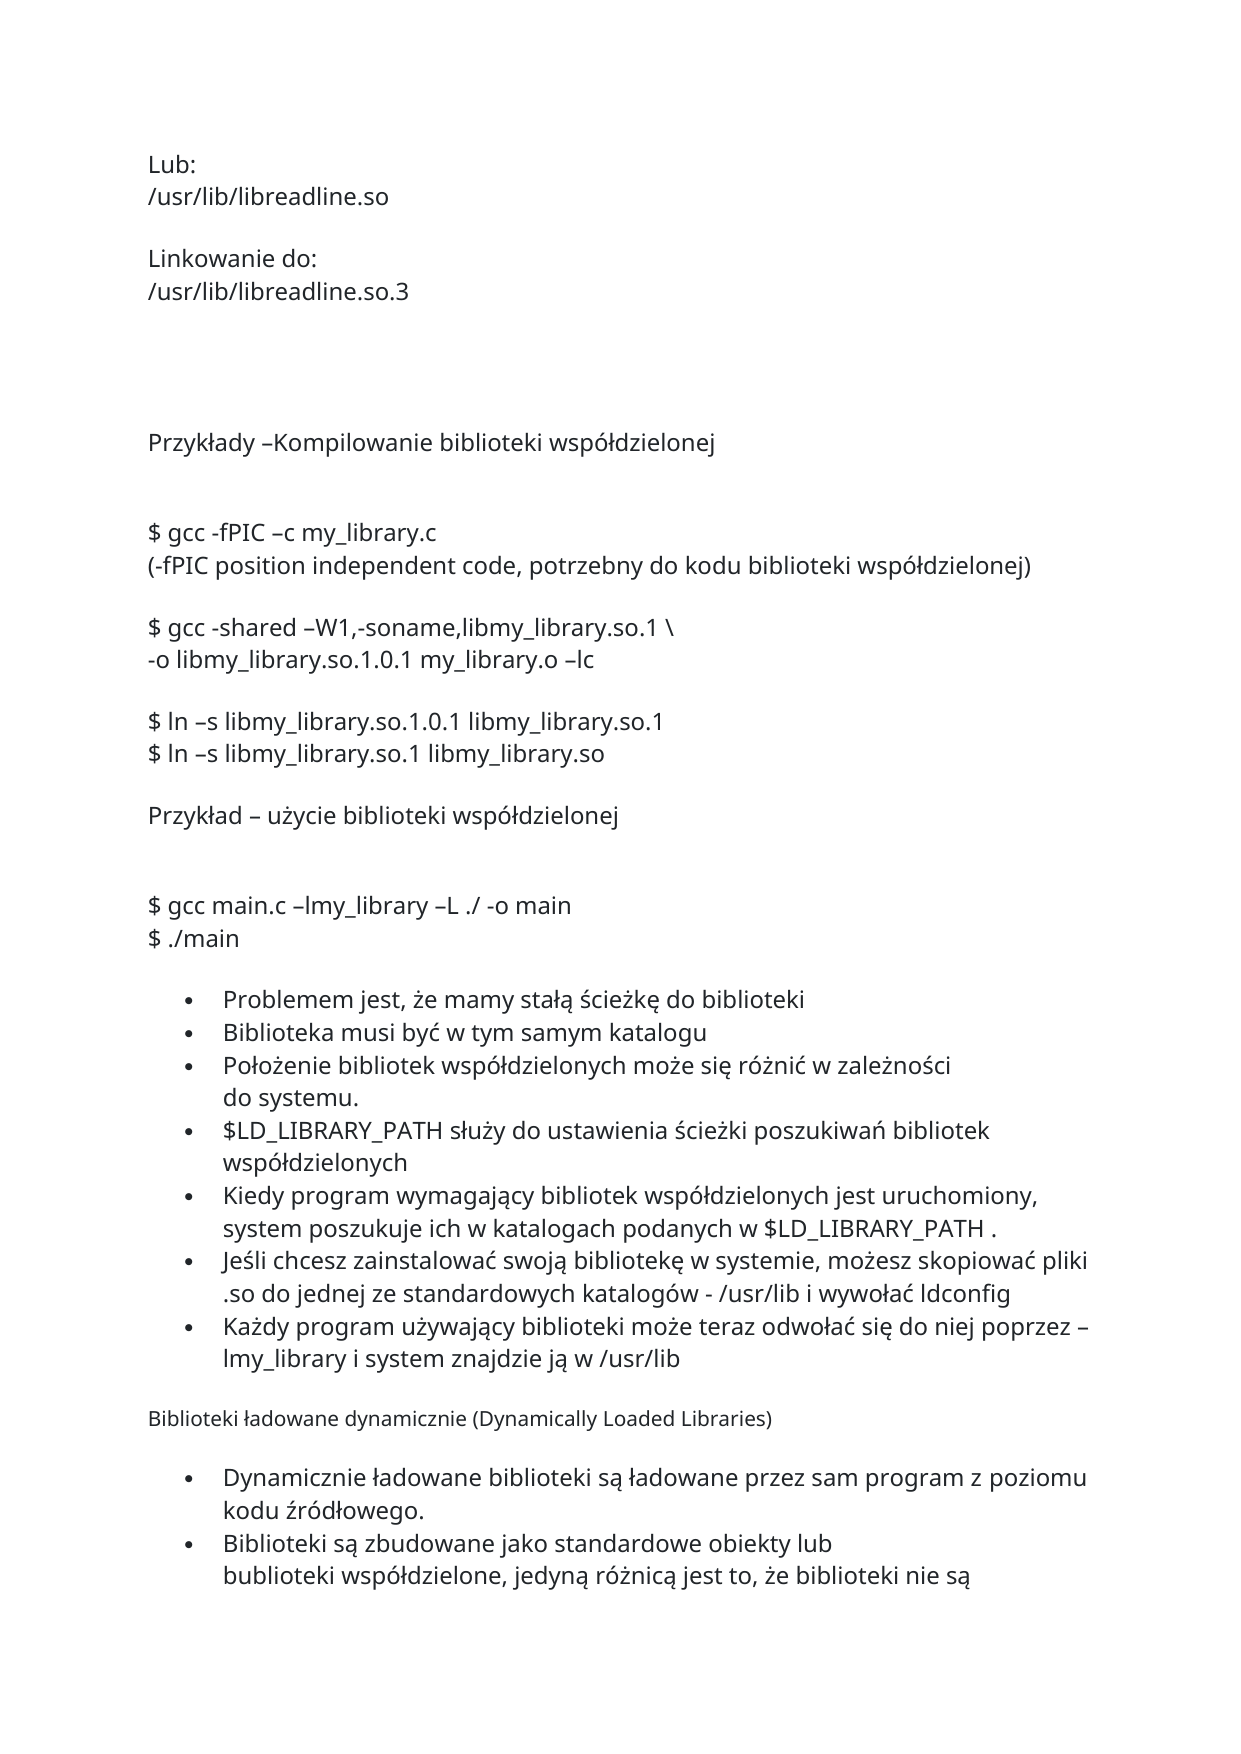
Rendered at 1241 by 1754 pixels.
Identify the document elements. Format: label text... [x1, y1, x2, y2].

list Każdy program używający biblioteki może teraz odwołać się do niej poprzez –lmy_library i system znajdzie ją w /usr/lib [185, 1309, 1093, 1374]
list Położenie bibliotek współdzielonych może się różnić w zależności do systemu. [185, 1048, 1093, 1114]
text $ gcc -fPIC –c my_library.c (-fPIC position independent code, potrzebny do kodu biblioteki współdzielonej) [148, 516, 1093, 581]
text Przykłady –Kompilowanie biblioteki współdzielonej [148, 426, 1093, 487]
list Biblioteka musi być w tym samym katalogu [185, 1016, 1093, 1048]
text $ ln –s libmy_library.so.1.0.1 libmy_library.so.1 $ ln –s libmy_library.so.1 libmy_library.so [148, 705, 1093, 770]
list Kiedy program wymagający bibliotek współdzielonych jest uruchomiony, system poszukuje ich w katalogach podanych w $LD_LIBRARY_PATH . [185, 1179, 1093, 1244]
text Linkowanie do: /usr/lib/libreadline.so.3 [148, 242, 1093, 307]
list $LD_LIBRARY_PATH służy do ustawienia ścieżki poszukiwań bibliotek współdzielonych [185, 1114, 1093, 1179]
text Przykład – użycie biblioteki współdzielonej [148, 799, 1093, 860]
text Biblioteki ładowane dynamicznie (Dynamically Loaded Libraries) [148, 1404, 1093, 1432]
text $ gcc -shared –W1,-soname,libmy_library.so.1 \ -o libmy_library.so.1.0.1 my_library.o –lc [148, 610, 1093, 676]
list Dynamicznie ładowane biblioteki są ładowane przez sam program z poziomu kodu źródłowego. [185, 1461, 1093, 1526]
list Jeśli chcesz zainstalować swoją bibliotekę w systemie, możesz skopiować pliki .so do jednej ze standardowych katalogów - /usr/lib i wywołać ldconfig [185, 1244, 1093, 1309]
text $ gcc main.c –lmy_library –L ./ -o main $ ./main [148, 889, 1093, 954]
text Lub: /usr/lib/libreadline.so [148, 148, 1093, 213]
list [185, 1526, 1093, 1592]
list Problemem jest, że mamy stałą ścieżkę do biblioteki [185, 983, 1093, 1016]
